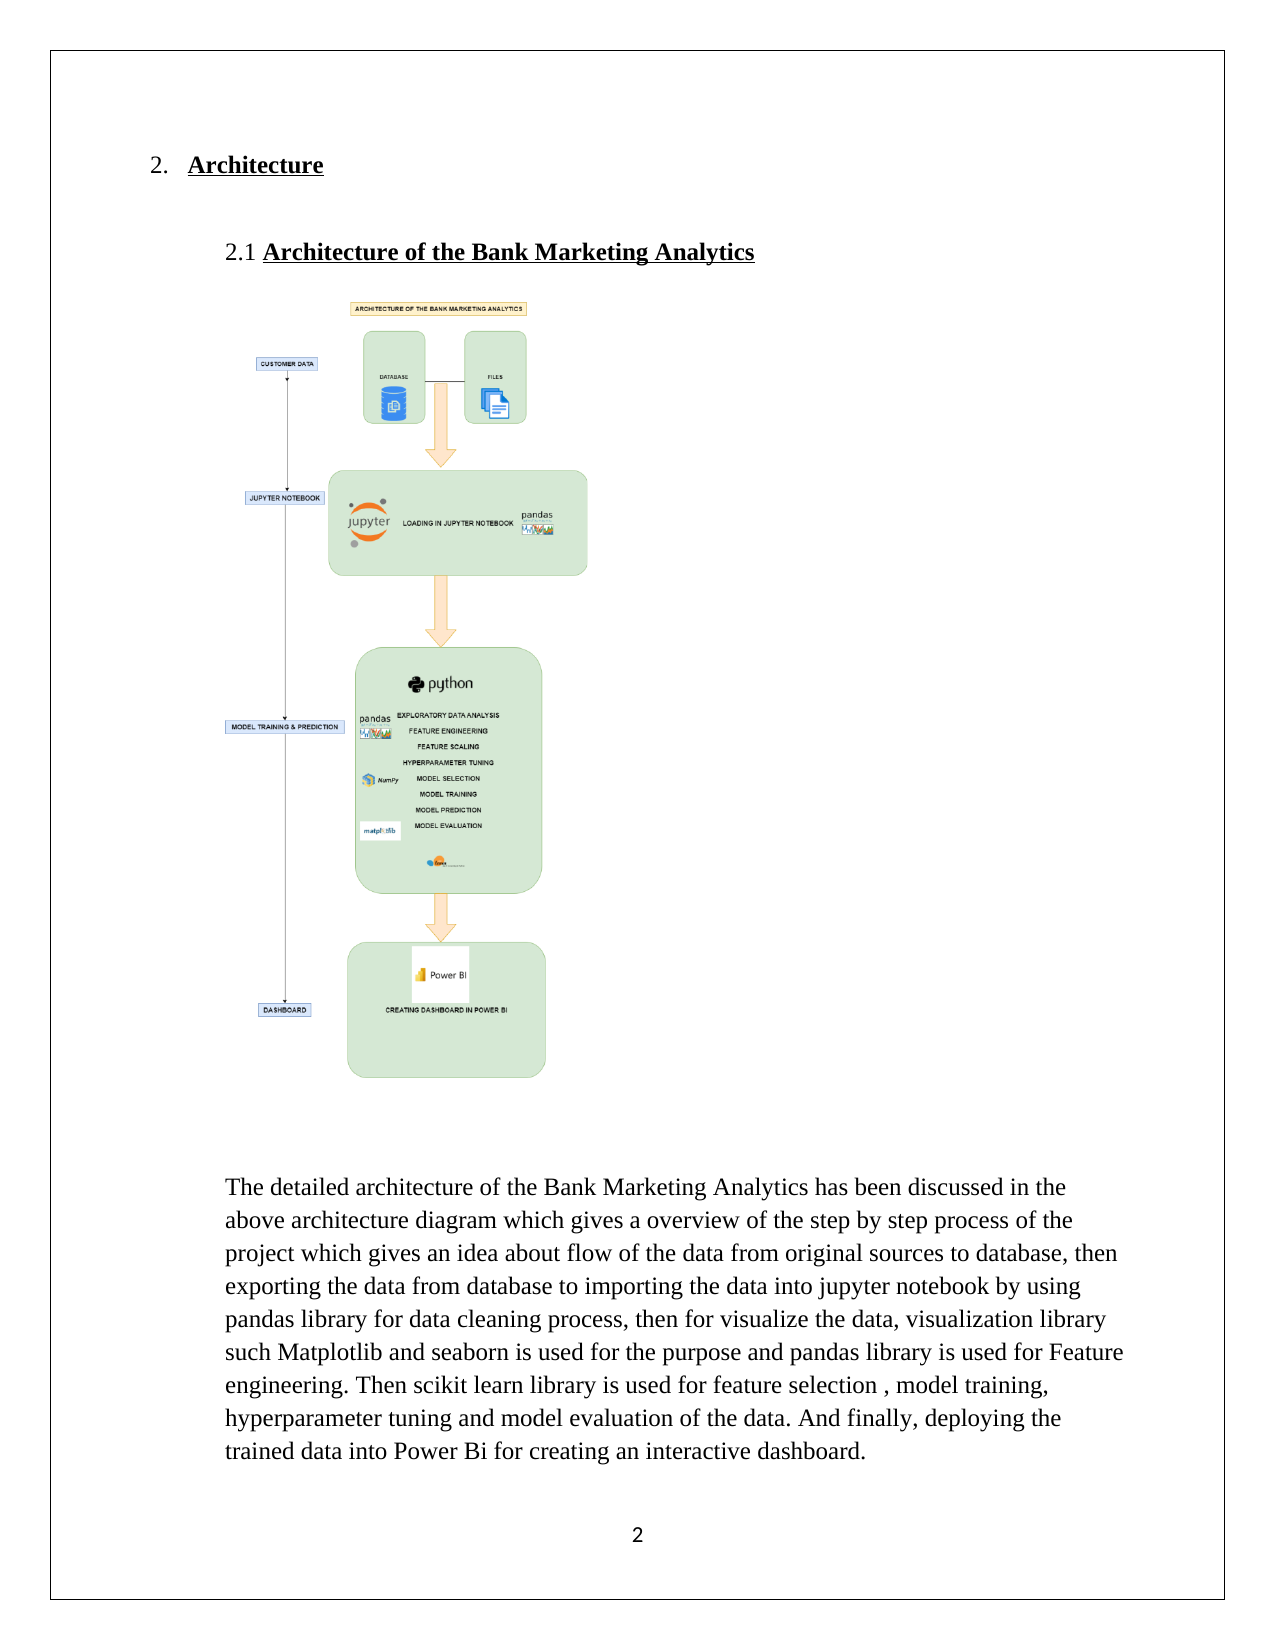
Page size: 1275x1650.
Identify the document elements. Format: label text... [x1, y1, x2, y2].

list 2.1 Architecture of the Bank Marketing Analytics [225, 237, 1125, 266]
picture [225, 302, 588, 1078]
text 2. Architecture [150, 150, 1125, 179]
list The detailed architecture of the Bank Marketing Analytics has been discussed in the above architecture diagram which gives a overview of the step by step process of the project which gives an idea about flow of the data from original sources to database, then exporting the data from database to importing the data into jupyter notebook by using pandas library for data cleaning process, then for visualize the data, visualization library such Matplotlib and seaborn is used for the purpose and pandas library is used for Feature engineering. Then scikit learn library is used for feature selection , model training, hyperparameter tuning and model evaluation of the data. And finally, deploying the trained data into Power Bi for creating an interactive dashboard. [225, 1172, 1125, 1465]
